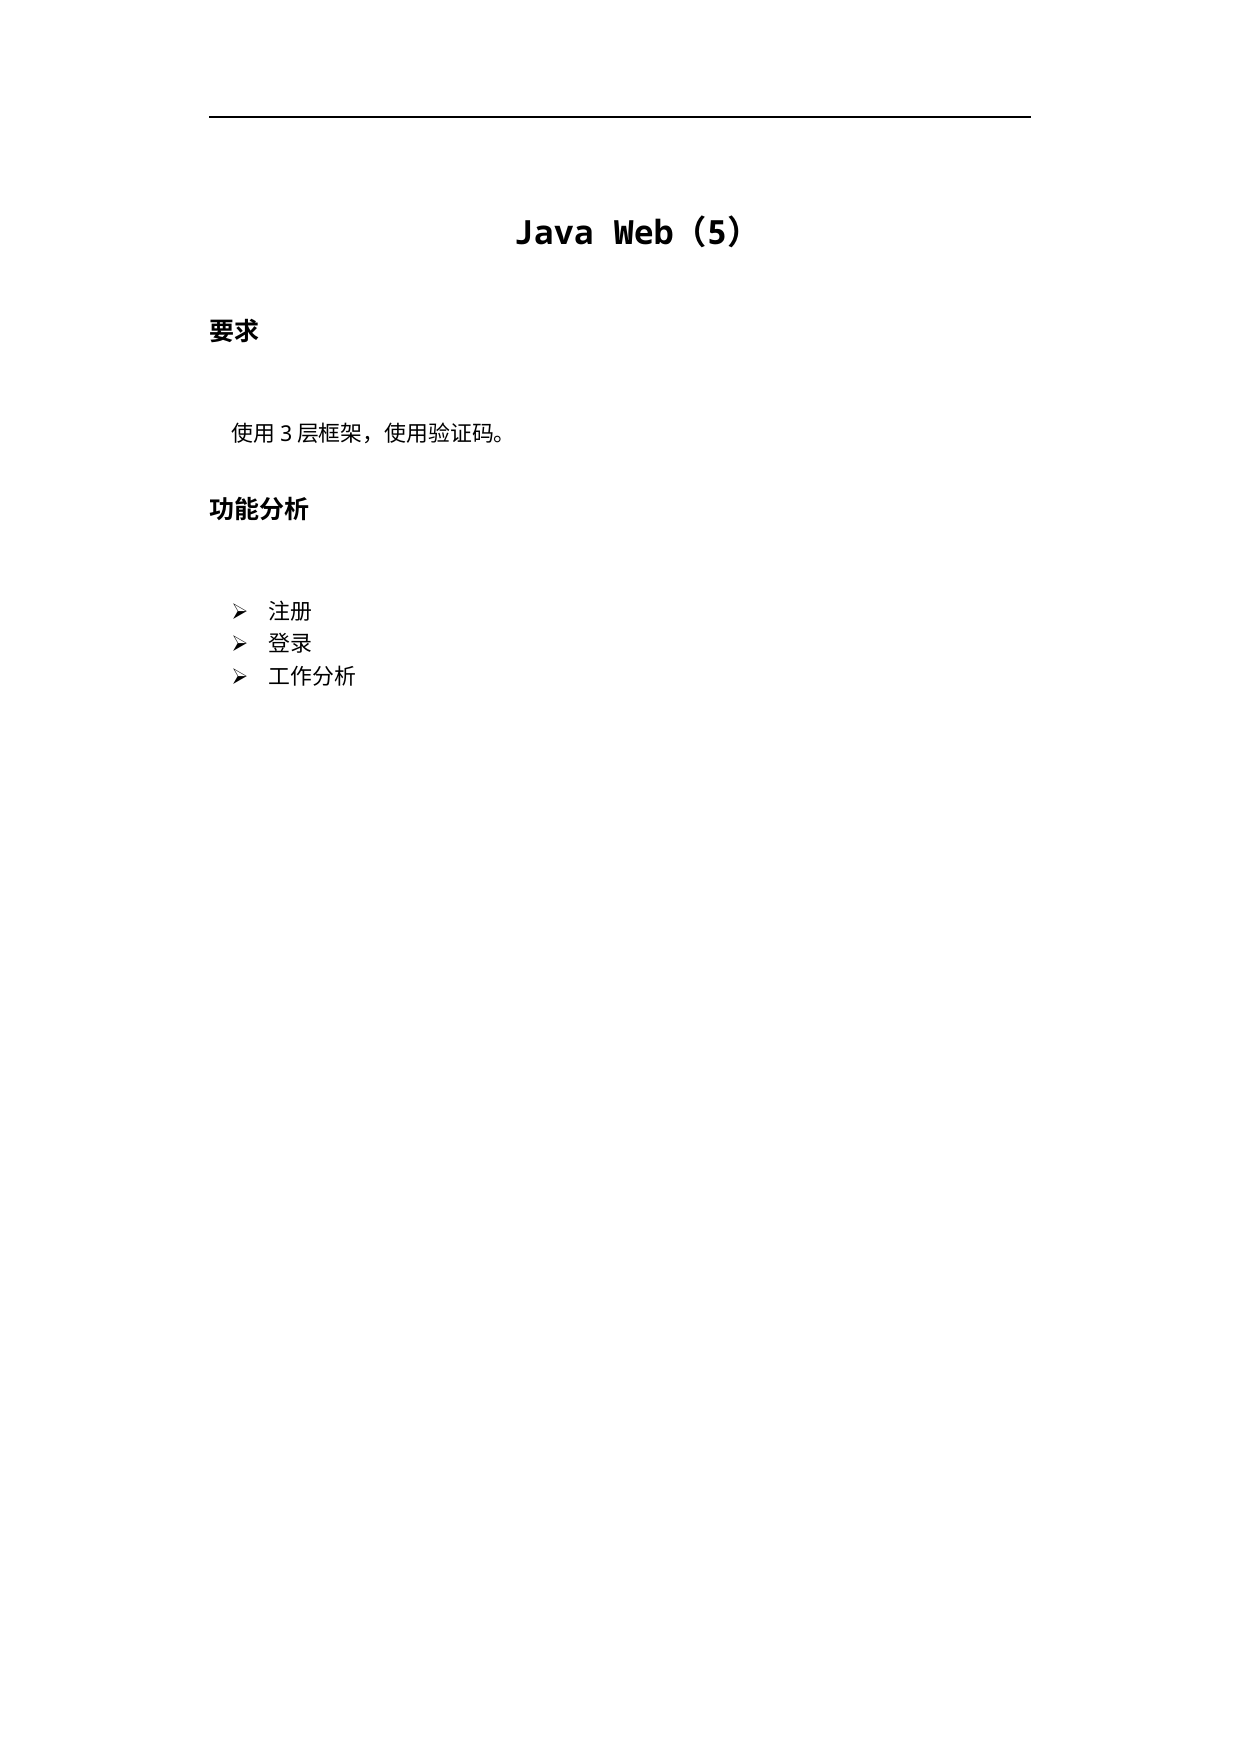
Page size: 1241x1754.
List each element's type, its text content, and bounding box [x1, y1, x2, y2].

text 使用3层框架，使用验证码。 [209, 415, 1031, 448]
subtitle 功能分析 [209, 475, 1031, 540]
list 注册 [231, 593, 1031, 626]
list 工作分析 [231, 658, 1031, 691]
subtitle Java Web（5） [209, 197, 1031, 262]
list 登录 [231, 626, 1031, 658]
subtitle 要求 [209, 297, 1031, 362]
